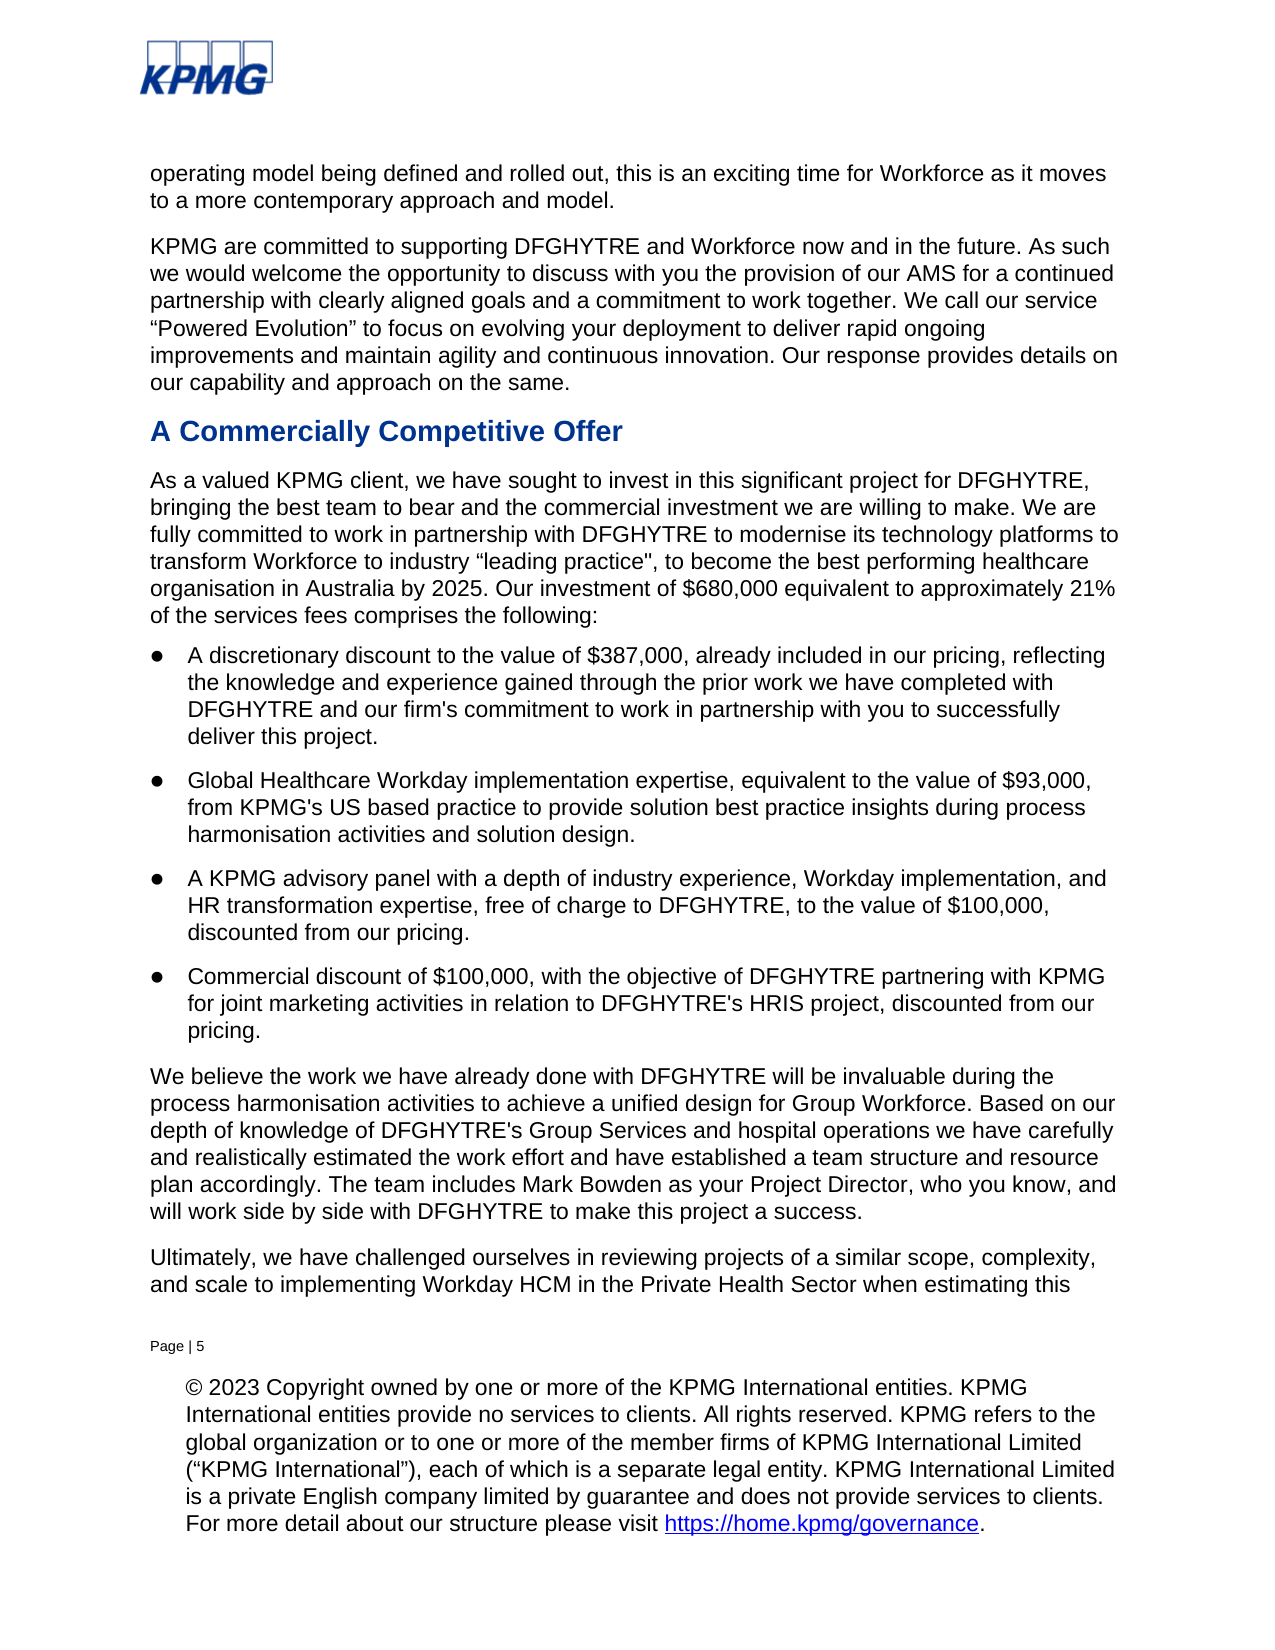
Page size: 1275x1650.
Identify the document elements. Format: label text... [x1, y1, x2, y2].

subtitle A Commercially Competitive Offer [150, 414, 1125, 447]
text We believe the work we have already done with DFGHYTRE will be invaluable during the process harmonisation activities to achieve a unified design for Group Workforce. Based on our depth of knowledge of DFGHYTRE's Group Services and hospital operations we have carefully and realistically estimated the work effort and have established a team structure and resource plan accordingly. The team includes Mark Bowden as your Project Director, who you know, and will work side by side with DFGHYTRE to make this project a success. [150, 1062, 1125, 1224]
text As a valued KPMG client, we have sought to invest in this significant project for DFGHYTRE, bringing the best team to bear and the commercial investment we are willing to make. We are fully committed to work in partnership with DFGHYTRE to modernise its technology platforms to transform Workforce to industry “leading practice", to become the best performing healthcare organisation in Australia by 2025. Our investment of $680,000 equivalent to approximately 21% of the services fees comprises the following: [150, 466, 1125, 629]
picture [118, 0, 302, 136]
text KPMG are committed to supporting DFGHYTRE and Workforce now and in the future. As such we would welcome the opportunity to discuss with you the provision of our AMS for a continued partnership with clearly aligned goals and a commitment to work together. We call our service “Powered Evolution” to focus on evolving your deployment to deliver rapid ongoing improvements and maintain agility and continuous innovation. Our response provides details on our capability and approach on the same. [150, 233, 1125, 395]
list Commercial discount of $100,000, with the objective of DFGHYTRE partnering with KPMG for joint marketing activities in relation to DFGHYTRE's HRIS project, discounted from our pricing. [150, 962, 1125, 1043]
list Global Healthcare Workday implementation expertise, equivalent to the value of $93,000, from KPMG's US based practice to provide solution best practice insights during process harmonisation activities and solution design. [150, 766, 1125, 847]
list A KPMG advisory panel with a depth of industry experience, Workday implementation, and HR transformation expertise, free of charge to DFGHYTRE, to the value of $100,000, discounted from our pricing. [150, 864, 1125, 945]
list A discretionary discount to the value of $387,000, already included in our pricing, reflecting the knowledge and experience gained through the prior work we have completed with DFGHYTRE and our firm's commitment to work in partnership with you to successfully deliver this project. [150, 641, 1125, 749]
